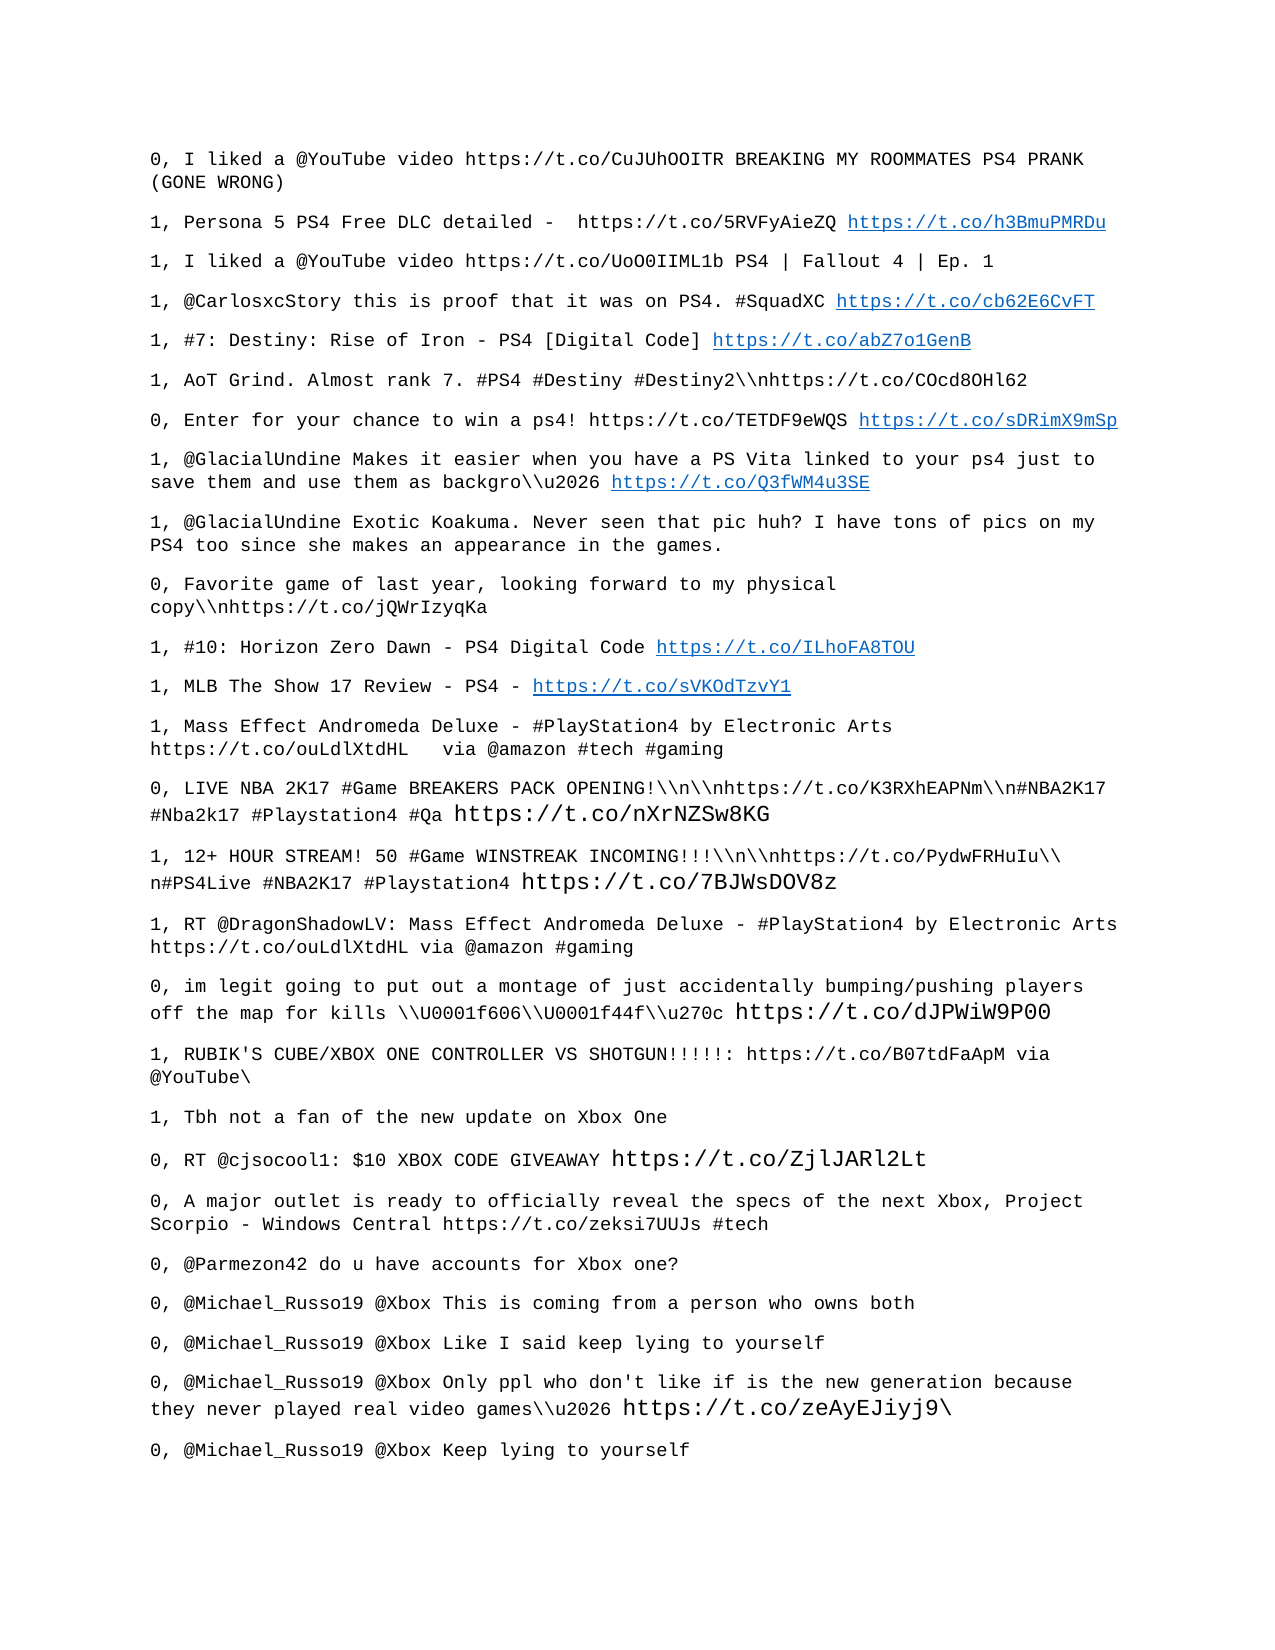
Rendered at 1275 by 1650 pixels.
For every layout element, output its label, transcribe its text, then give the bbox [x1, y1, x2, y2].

text 0, LIVE NBA 2K17 #Game BREAKERS PACK OPENING!\\n\\nhttps://t.co/K3RXhEAPNm\\n#NBA2K17 #Nba2k17 #Playstation4 #Qa https://t.co/nXrNZSw8KG [150, 779, 1125, 828]
text 1, @CarlosxcStory this is proof that it was on PS4. #SquadXC https://t.co/cb62E6CvFT [150, 292, 1125, 313]
text 0, Enter for your chance to win a ps4! https://t.co/TETDF9eWQS https://t.co/sDRimX9mSp [150, 410, 1125, 432]
text 0, @Michael_Russo19 @Xbox Only ppl who don't like if is the new generation because they never played real video games\\u2026 https://t.co/zeAyEJiyj9\ [150, 1373, 1125, 1422]
text 0, @Parmezon42 do u have accounts for Xbox one? [150, 1254, 1125, 1276]
text 1, @GlacialUndine Makes it easier when you have a PS Vita linked to your ps4 just to save them and use them as backgro\\u2026 https://t.co/Q3fWM4u3SE [150, 450, 1125, 494]
text 0, im legit going to put out a montage of just accidentally bumping/pushing players off the map for kills \\U0001f606\\U0001f44f\\u270c https://t.co/dJPWiW9P00 [150, 977, 1125, 1026]
text 1, RUBIK'S CUBE/XBOX ONE CONTROLLER VS SHOTGUN!!!!!: https://t.co/B07tdFaApM via @YouTube\ [150, 1045, 1125, 1089]
text 1, Persona 5 PS4 Free DLC detailed - https://t.co/5RVFyAieZQ https://t.co/h3BmuPMRDu [150, 212, 1125, 234]
text 0, @Michael_Russo19 @Xbox Like I said keep lying to yourself [150, 1333, 1125, 1355]
text 0, Favorite game of last year, looking forward to my physical copy\\nhttps://t.co/jQWrIzyqKa [150, 575, 1125, 619]
text 1, Tbh not a fan of the new update on Xbox One [150, 1108, 1125, 1129]
text 0, @Michael_Russo19 @Xbox This is coming from a person who owns both [150, 1294, 1125, 1315]
text 1, AoT Grind. Almost rank 7. #PS4 #Destiny #Destiny2\\nhttps://t.co/COcd8OHl62 [150, 371, 1125, 392]
text 1, @GlacialUndine Exotic Koakuma. Never seen that pic huh? I have tons of pics on my PS4 too since she makes an appearance in the games. [150, 512, 1125, 557]
text 0, A major outlet is ready to officially reveal the specs of the next Xbox, Project Scorpio - Windows Central https://t.co/zeksi7UUJs #tech [150, 1192, 1125, 1236]
text 0, RT @cjsocool1: $10 XBOX CODE GIVEAWAY https://t.co/ZjlJARl2Lt [150, 1147, 1125, 1173]
text 1, #7: Destiny: Rise of Iron - PS4 [Digital Code] https://t.co/abZ7o1GenB [150, 331, 1125, 352]
text 1, I liked a @YouTube video https://t.co/UoO0IIML1b PS4 | Fallout 4 | Ep. 1 [150, 252, 1125, 273]
text 0, @Michael_Russo19 @Xbox Keep lying to yourself [150, 1441, 1125, 1462]
text 1, #10: Horizon Zero Dawn - PS4 Digital Code https://t.co/ILhoFA8TOU [150, 637, 1125, 659]
text 1, RT @DragonShadowLV: Mass Effect Andromeda Deluxe - #PlayStation4 by Electronic Arts https://t.co/ouLdlXtdHL via @amazon #gaming [150, 915, 1125, 959]
text 1, Mass Effect Andromeda Deluxe - #PlayStation4 by Electronic Arts https://t.co/ouLdlXtdHL via @amazon #tech #gaming [150, 717, 1125, 761]
text 1, MLB The Show 17 Review - PS4 - https://t.co/sVKOdTzvY1 [150, 677, 1125, 698]
text 0, I liked a @YouTube video https://t.co/CuJUhOOITR BREAKING MY ROOMMATES PS4 PRANK (GONE WRONG) [150, 150, 1125, 194]
text 1, 12+ HOUR STREAM! 50 #Game WINSTREAK INCOMING!!!\\n\\nhttps://t.co/PydwFRHuIu\\n#PS4Live #NBA2K17 #Playstation4 https://t.co/7BJWsDOV8z [150, 847, 1125, 896]
